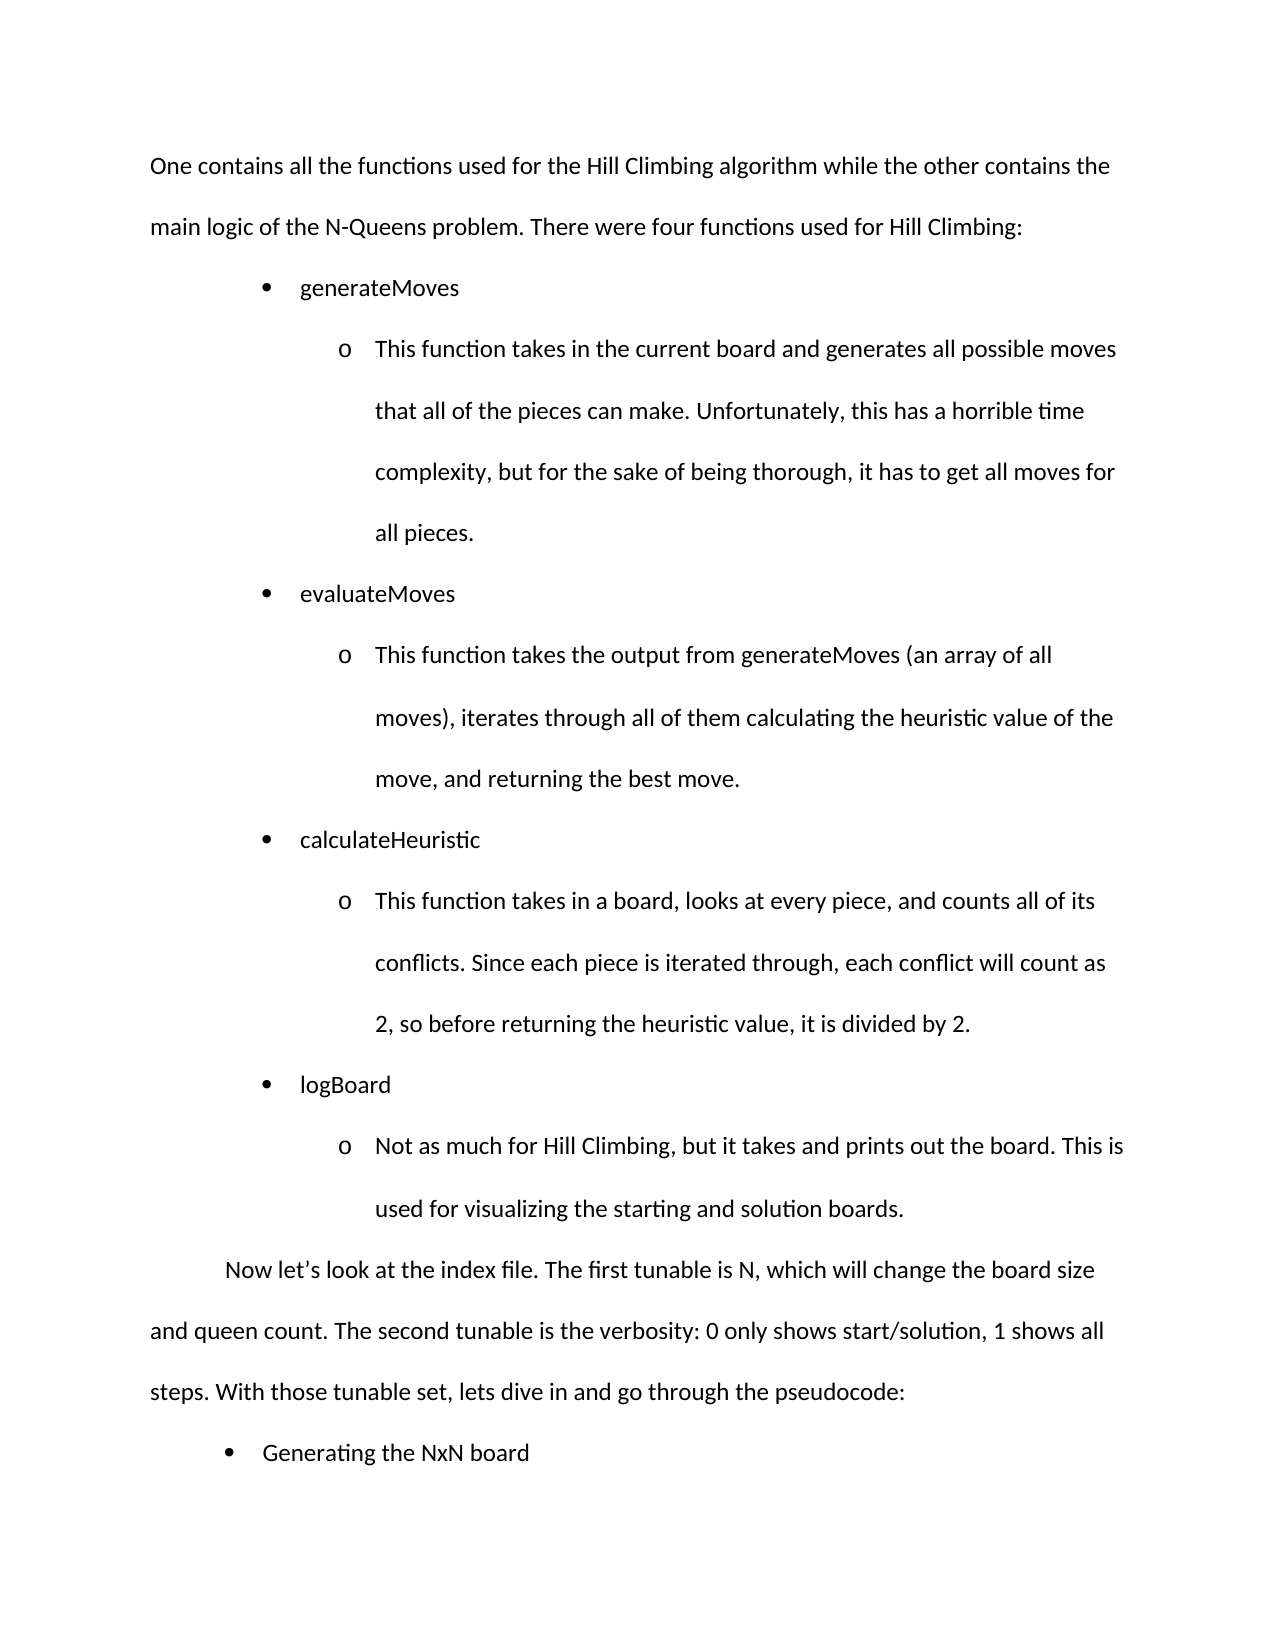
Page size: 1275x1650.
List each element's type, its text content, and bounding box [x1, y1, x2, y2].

list Not as much for Hill Climbing, but it takes and prints out the board. This is used for visualizing the starting and solution boards. [337, 1130, 1125, 1223]
text Now let’s look at the index file. The first tunable is N, which will change the board size and queen count. The second tunable is the verbosity: 0 only shows start/solution, 1 shows all steps. With those tunable set, lets dive in and go through the pseudocode: [150, 1254, 1125, 1406]
list calculateHeuristic [262, 824, 1125, 854]
list This function takes in the current board and generates all possible moves that all of the pieces can make. Unfortunately, this has a horrible time complexity, but for the sake of being thorough, it has to get all moves for all pieces. [337, 333, 1125, 548]
list This function takes the output from generateMoves (an array of all moves), iterates through all of them calculating the heuristic value of the move, and returning the best move. [337, 639, 1125, 793]
list logBoard [262, 1069, 1125, 1100]
list generateMoves [262, 272, 1125, 303]
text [150, 150, 1125, 242]
list This function takes in a board, looks at every piece, and counts all of its conflicts. Since each piece is iterated through, each conflict will count as 2, so before returning the heuristic value, it is divided by 2. [337, 885, 1125, 1039]
list Generating the NxN board [225, 1437, 1125, 1467]
list evaluateMoves [262, 578, 1125, 609]
